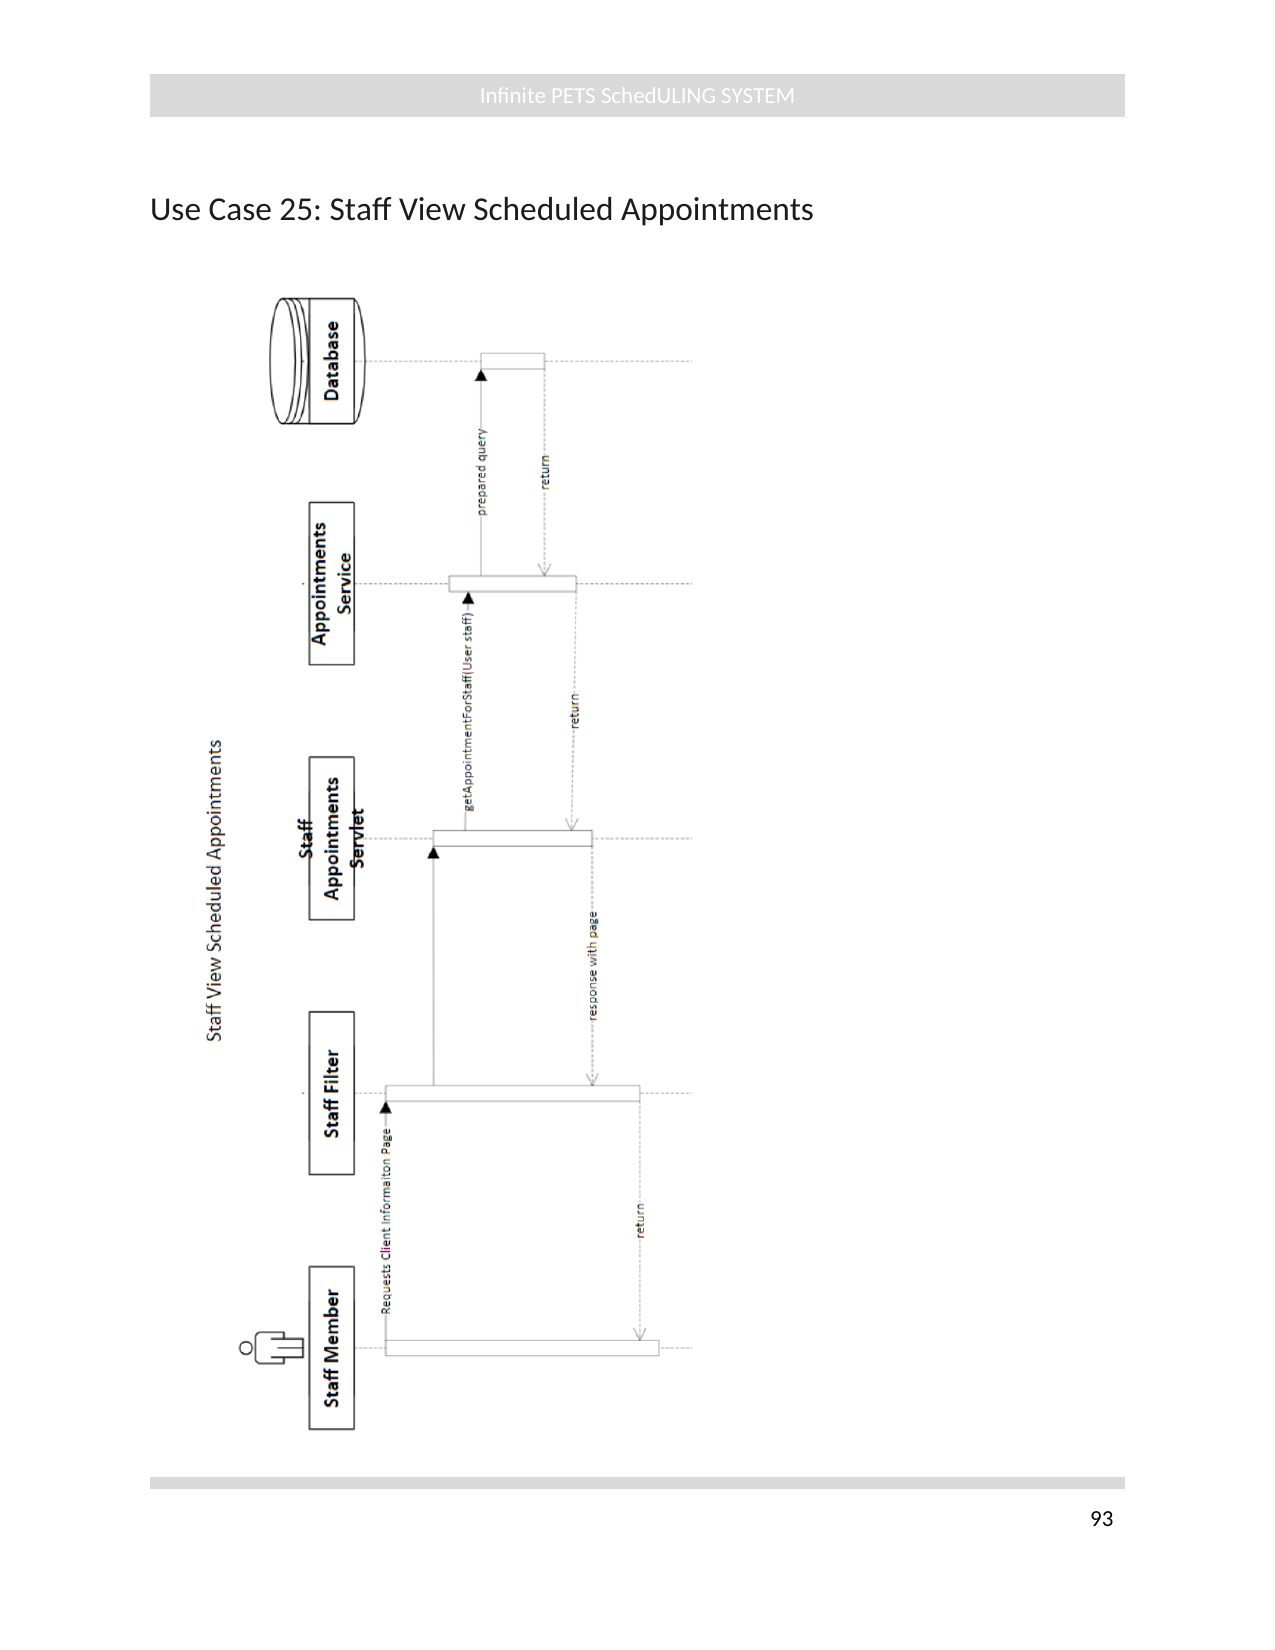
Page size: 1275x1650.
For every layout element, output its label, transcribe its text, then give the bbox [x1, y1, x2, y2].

subtitle Use Case 25: Staff View Scheduled Appointments [150, 187, 1125, 228]
